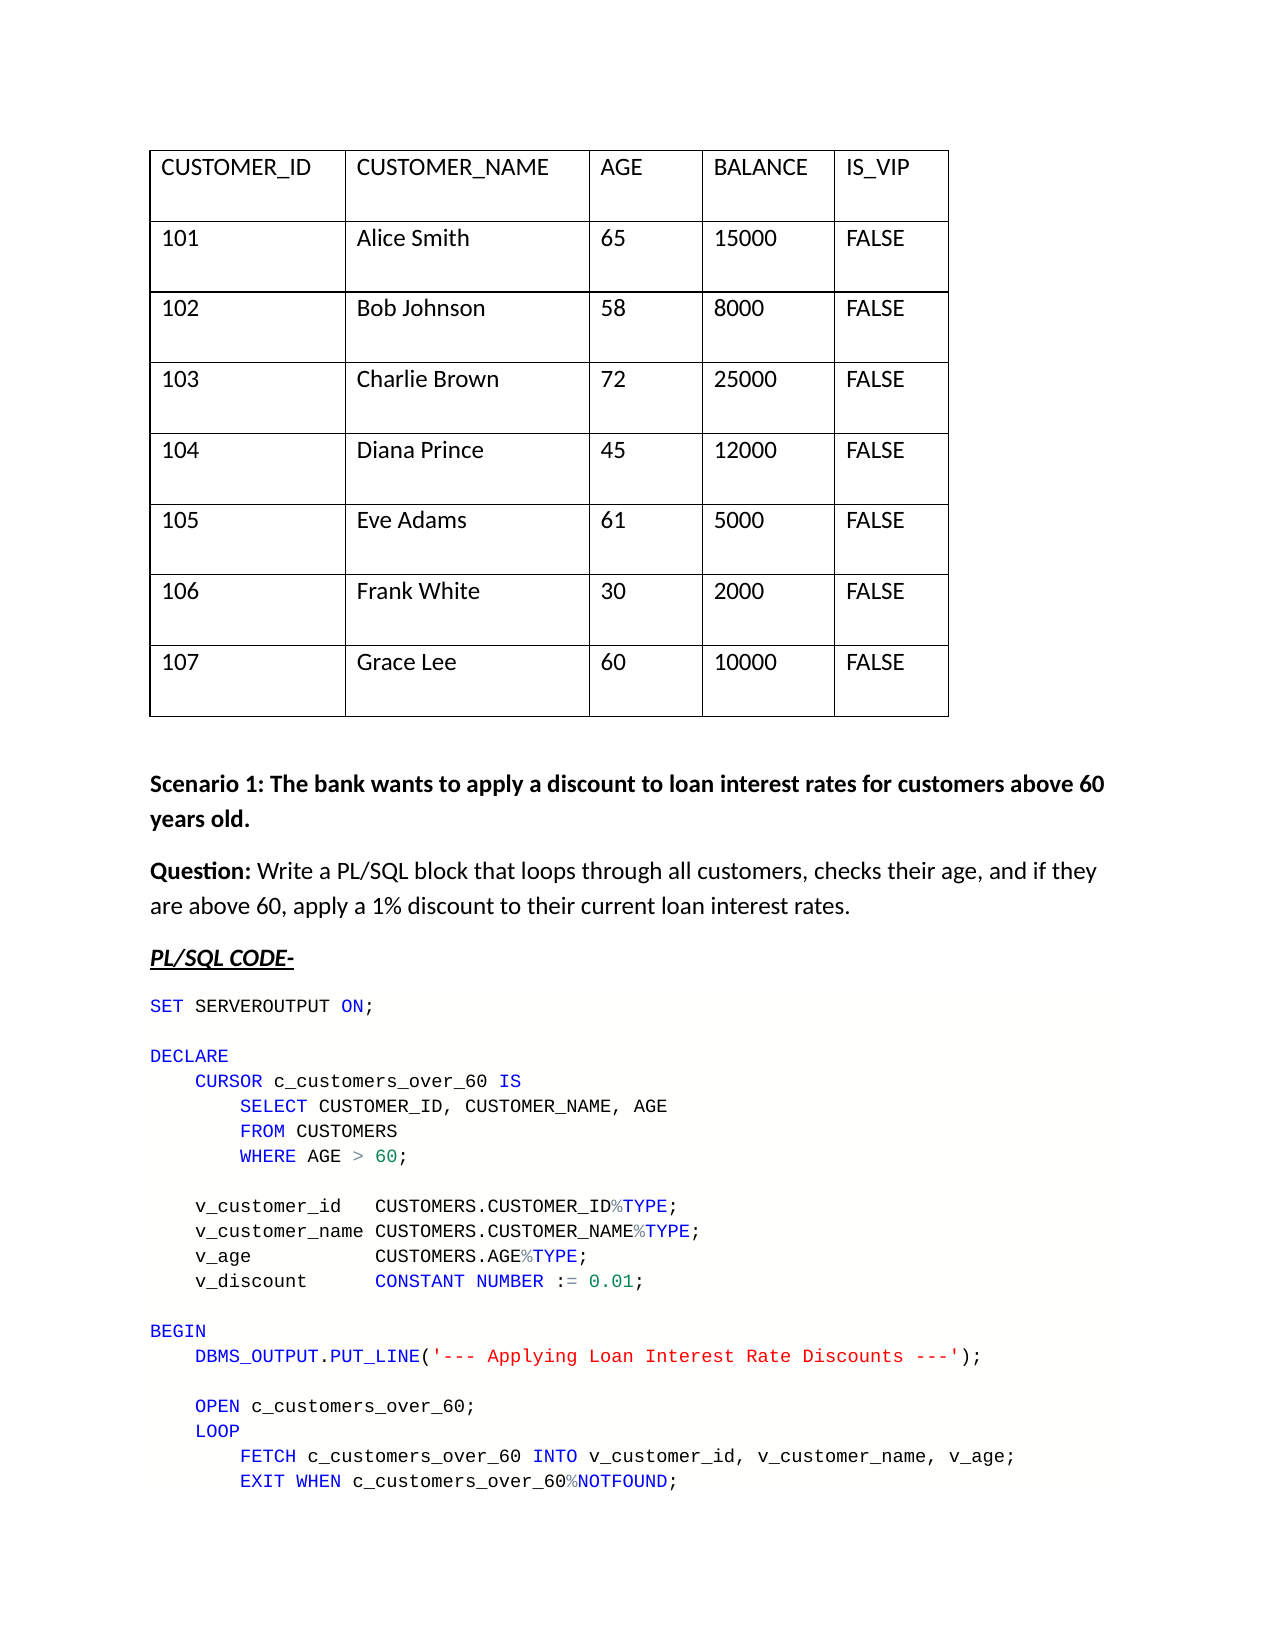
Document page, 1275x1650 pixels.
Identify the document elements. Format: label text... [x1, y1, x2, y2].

table_cell Charlie Brown [346, 363, 589, 433]
table_cell 10000 [703, 646, 834, 716]
table_cell 105 [151, 505, 345, 574]
table_header AGE [590, 151, 702, 221]
table_header BALANCE [703, 151, 834, 221]
table_cell 106 [151, 575, 345, 645]
table_cell FALSE [835, 363, 948, 433]
text WHERE AGE > 60; [150, 1143, 1125, 1168]
table_cell Bob Johnson [346, 293, 589, 362]
table_header CUSTOMER_ID [151, 151, 345, 221]
table_cell 65 [590, 222, 702, 291]
table_cell 104 [151, 434, 345, 504]
text FETCH c_customers_over_60 INTO v_customer_id, v_customer_name, v_age; [150, 1443, 1125, 1468]
table_cell 25000 [703, 363, 834, 433]
table_cell 45 [590, 434, 702, 504]
table_cell 5000 [703, 505, 834, 574]
table_header IS_VIP [835, 151, 948, 221]
table_cell 8000 [703, 293, 834, 362]
text OPEN c_customers_over_60; [150, 1393, 1125, 1418]
text CURSOR c_customers_over_60 IS [150, 1068, 1125, 1093]
table_cell 102 [151, 293, 345, 362]
table_cell FALSE [835, 434, 948, 504]
table_cell Grace Lee [346, 646, 589, 716]
table_cell 61 [590, 505, 702, 574]
table_cell FALSE [835, 505, 948, 574]
text SET SERVEROUTPUT ON; [150, 993, 1125, 1018]
table_cell 30 [590, 575, 702, 645]
table_cell 12000 [703, 434, 834, 504]
text Question: Write a PL/SQL block that loops through all customers, checks their age, and if they are above 60, apply a 1% discount to their current loan interest rates. [150, 855, 1125, 921]
text v_customer_name CUSTOMERS.CUSTOMER_NAME%TYPE; [150, 1218, 1125, 1243]
table_cell 2000 [703, 575, 834, 645]
text v_customer_id CUSTOMERS.CUSTOMER_ID%TYPE; [150, 1193, 1125, 1218]
text v_age CUSTOMERS.AGE%TYPE; [150, 1243, 1125, 1268]
text PL/SQL CODE- [150, 942, 1125, 972]
table_cell 15000 [703, 222, 834, 291]
text BEGIN [150, 1318, 1125, 1343]
table_cell 107 [151, 646, 345, 716]
text DBMS_OUTPUT.PUT_LINE('--- Applying Loan Interest Rate Discounts ---'); [150, 1343, 1125, 1368]
table_cell Diana Prince [346, 434, 589, 504]
table_cell Eve Adams [346, 505, 589, 574]
text v_discount CONSTANT NUMBER := 0.01; [150, 1268, 1125, 1293]
table_cell Alice Smith [346, 222, 589, 291]
table_header CUSTOMER_NAME [346, 151, 589, 221]
text FROM CUSTOMERS [150, 1118, 1125, 1143]
text EXIT WHEN c_customers_over_60%NOTFOUND; [150, 1468, 1125, 1493]
table_cell 60 [590, 646, 702, 716]
text DECLARE [150, 1043, 1125, 1068]
table_cell 58 [590, 293, 702, 362]
table_cell 103 [151, 363, 345, 433]
text SELECT CUSTOMER_ID, CUSTOMER_NAME, AGE [150, 1093, 1125, 1118]
text Scenario 1: The bank wants to apply a discount to loan interest rates for customers above 60 years old. [150, 768, 1125, 834]
table_cell Frank White [346, 575, 589, 645]
table_cell 101 [151, 222, 345, 291]
table_cell 72 [590, 363, 702, 433]
table_cell FALSE [835, 222, 948, 291]
table_cell FALSE [835, 293, 948, 362]
text LOOP [150, 1418, 1125, 1443]
table_cell FALSE [835, 646, 948, 716]
table_cell FALSE [835, 575, 948, 645]
